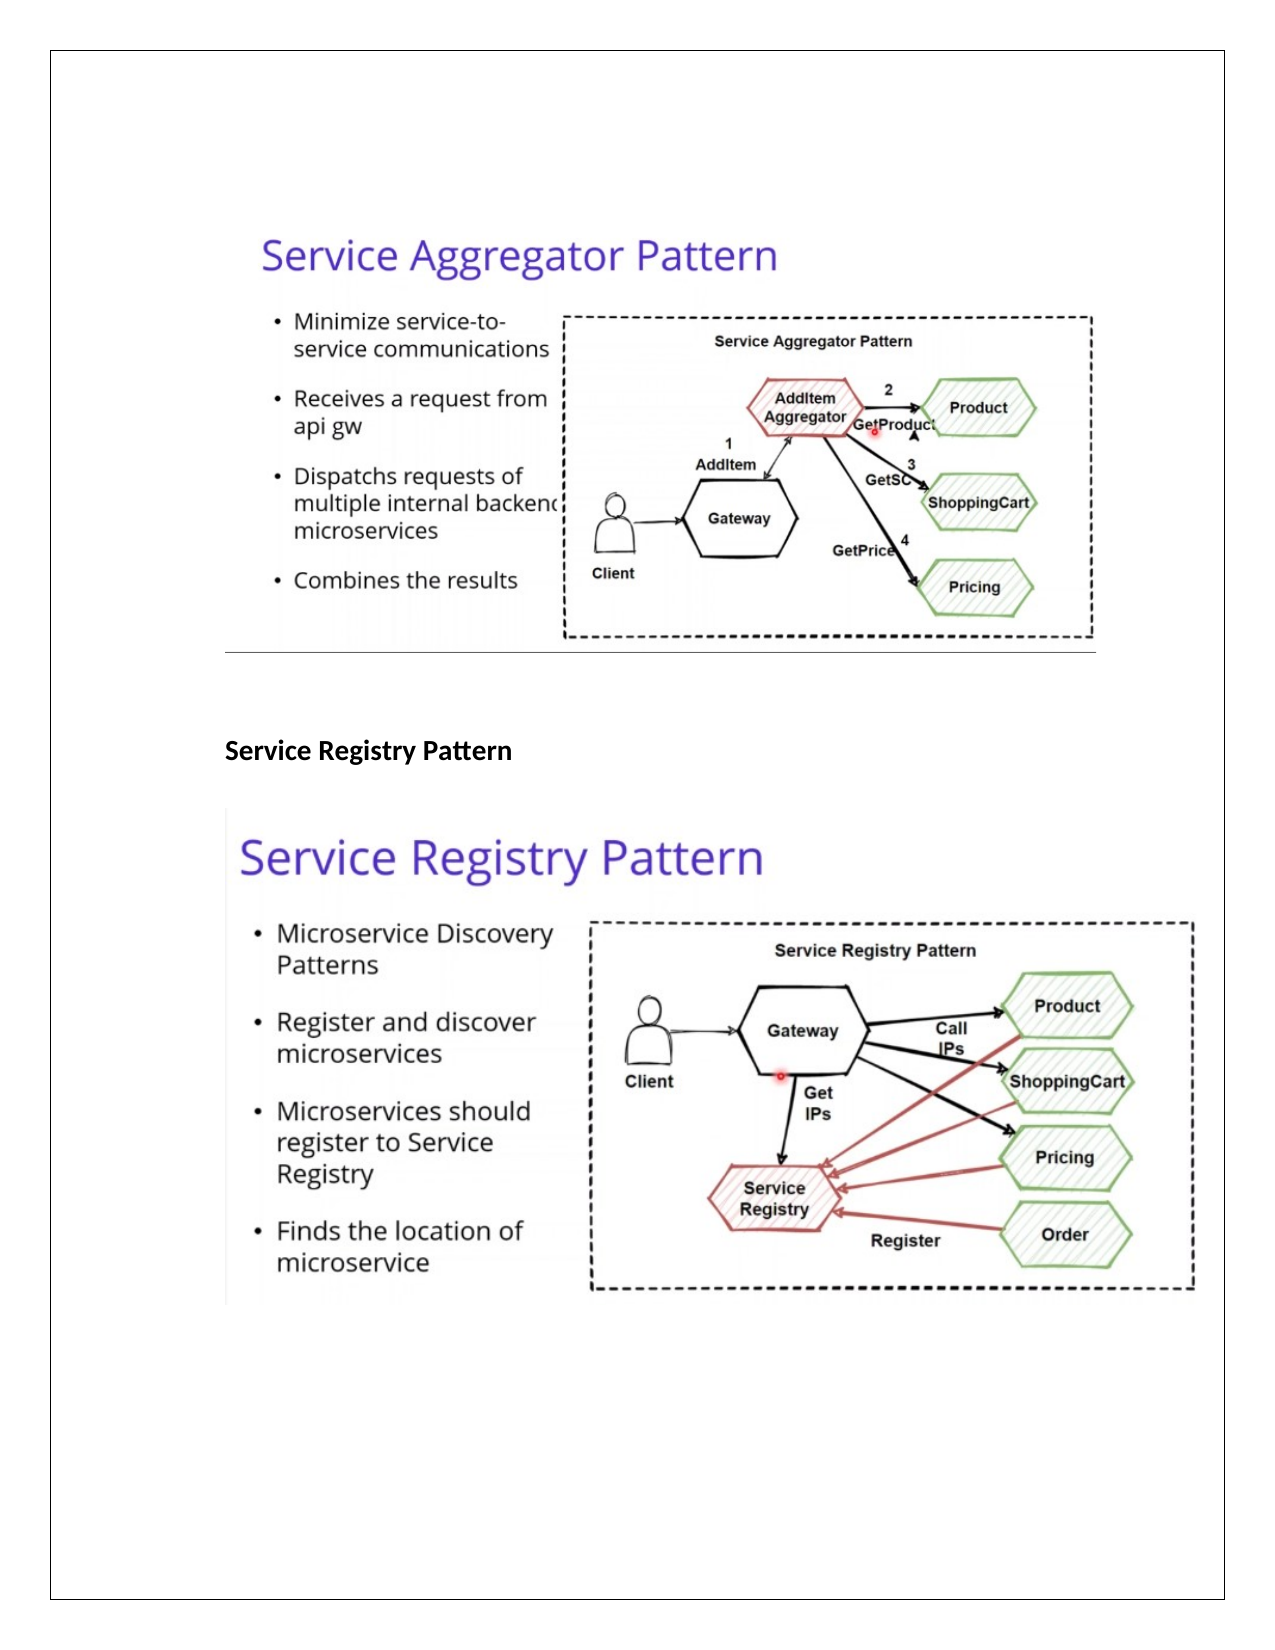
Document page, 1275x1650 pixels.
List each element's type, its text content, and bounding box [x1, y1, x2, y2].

picture [225, 205, 1097, 653]
list Service Registry Pattern [225, 732, 1125, 767]
picture [225, 808, 1200, 1305]
